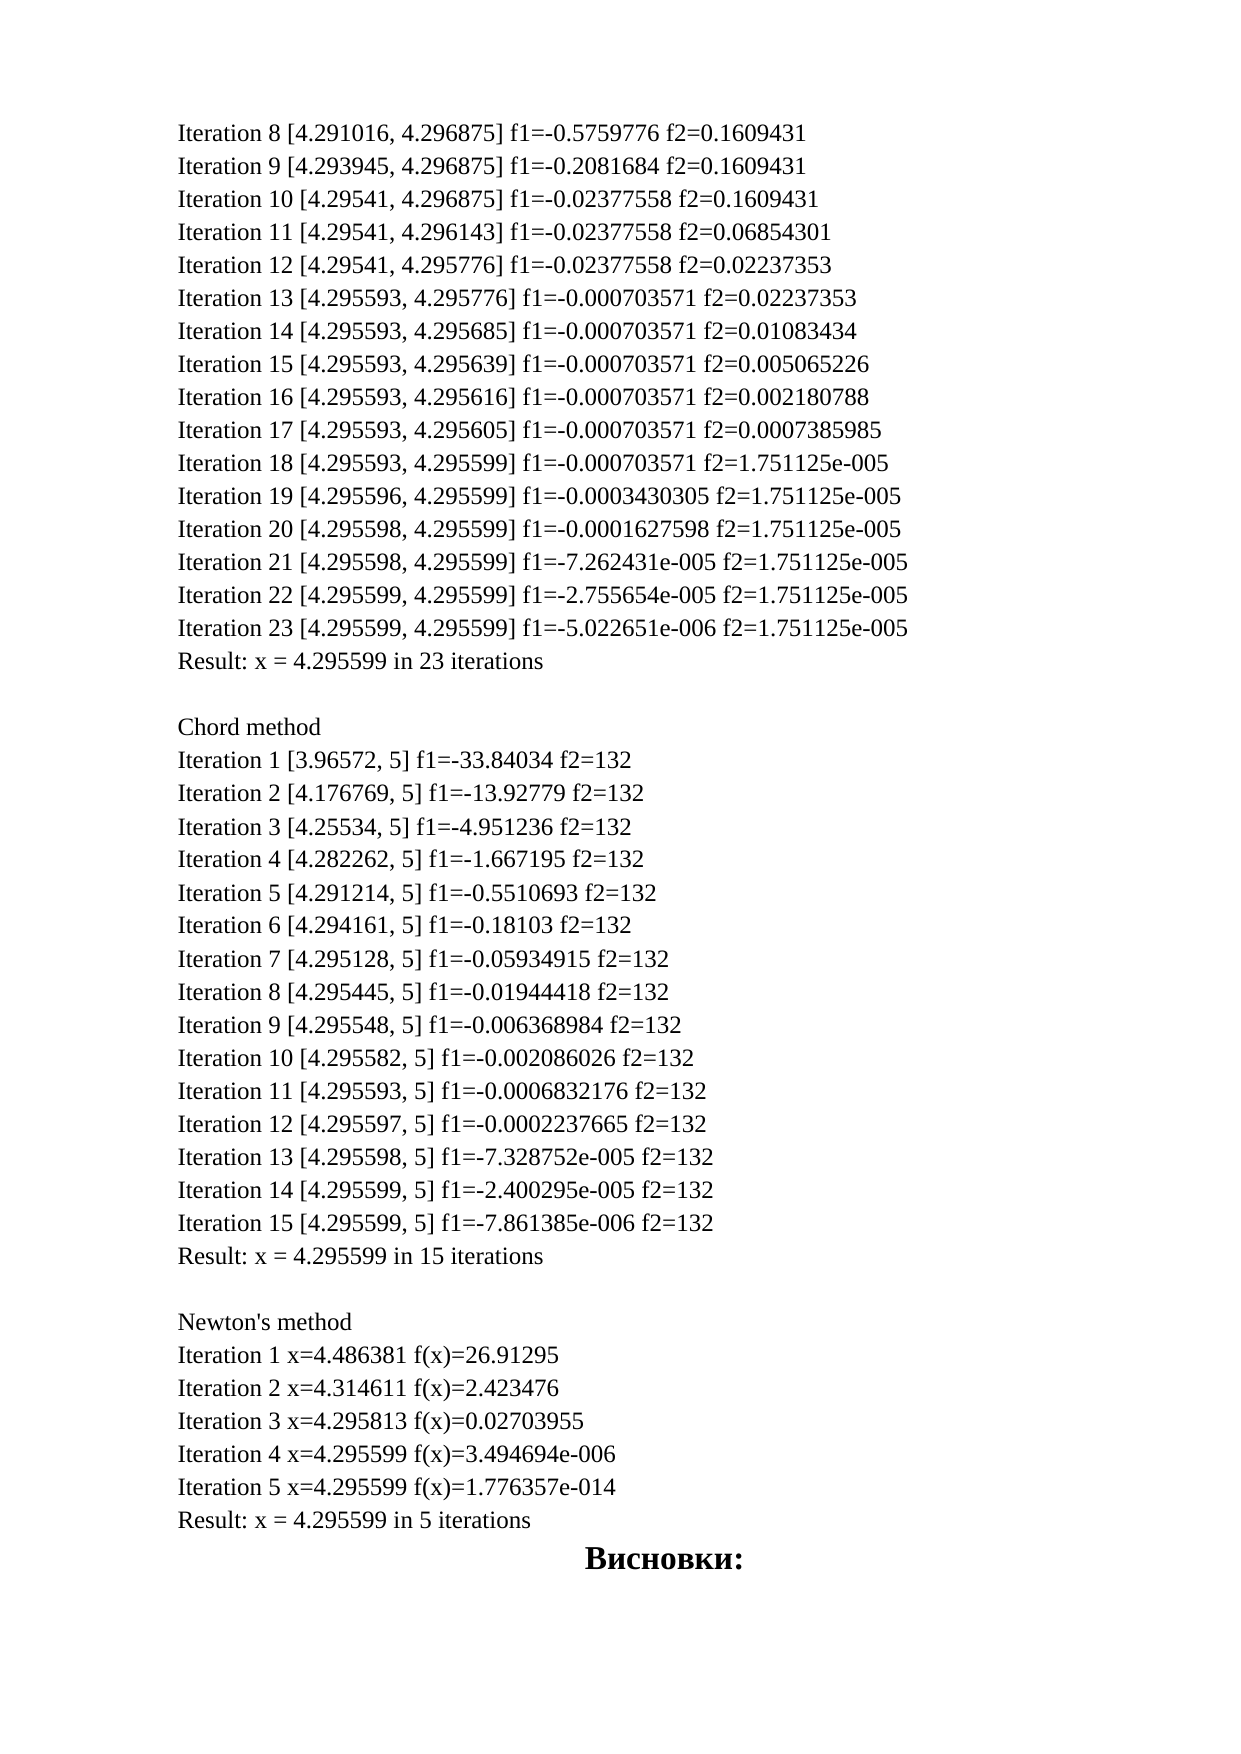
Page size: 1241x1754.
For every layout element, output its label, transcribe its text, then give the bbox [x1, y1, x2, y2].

text Iteration 10 [4.29541, 4.296875] f1=-0.02377558 f2=0.1609431 [177, 184, 1152, 213]
text Iteration 3 x=4.295813 f(x)=0.02703955 [177, 1406, 1152, 1435]
text Result: x = 4.295599 in 15 iterations [177, 1241, 1152, 1269]
text Iteration 4 x=4.295599 f(x)=3.494694e-006 [177, 1439, 1152, 1468]
text Iteration 2 [4.176769, 5] f1=-13.92779 f2=132 [177, 778, 1152, 807]
text Iteration 12 [4.29541, 4.295776] f1=-0.02377558 f2=0.02237353 [177, 250, 1152, 279]
text Висновки: [177, 1538, 1152, 1576]
text Iteration 6 [4.294161, 5] f1=-0.18103 f2=132 [177, 911, 1152, 939]
text Iteration 12 [4.295597, 5] f1=-0.0002237665 f2=132 [177, 1109, 1152, 1137]
text Iteration 5 [4.291214, 5] f1=-0.5510693 f2=132 [177, 878, 1152, 906]
text Result: x = 4.295599 in 23 iterations [177, 646, 1152, 675]
text Chord method [177, 712, 1152, 741]
text Iteration 8 [4.295445, 5] f1=-0.01944418 f2=132 [177, 977, 1152, 1005]
text Iteration 16 [4.295593, 4.295616] f1=-0.000703571 f2=0.002180788 [177, 382, 1152, 411]
text Iteration 15 [4.295599, 5] f1=-7.861385e-006 f2=132 [177, 1208, 1152, 1237]
text Iteration 15 [4.295593, 4.295639] f1=-0.000703571 f2=0.005065226 [177, 349, 1152, 378]
text Iteration 2 x=4.314611 f(x)=2.423476 [177, 1373, 1152, 1402]
text Iteration 21 [4.295598, 4.295599] f1=-7.262431e-005 f2=1.751125e-005 [177, 547, 1152, 576]
text Iteration 14 [4.295593, 4.295685] f1=-0.000703571 f2=0.01083434 [177, 316, 1152, 345]
text Iteration 18 [4.295593, 4.295599] f1=-0.000703571 f2=1.751125e-005 [177, 448, 1152, 477]
text Iteration 7 [4.295128, 5] f1=-0.05934915 f2=132 [177, 944, 1152, 972]
text Iteration 8 [4.291016, 4.296875] f1=-0.5759776 f2=0.1609431 [177, 118, 1152, 147]
text Iteration 11 [4.29541, 4.296143] f1=-0.02377558 f2=0.06854301 [177, 217, 1152, 246]
text Iteration 3 [4.25534, 5] f1=-4.951236 f2=132 [177, 812, 1152, 840]
text Iteration 1 x=4.486381 f(x)=26.91295 [177, 1340, 1152, 1369]
text Iteration 13 [4.295598, 5] f1=-7.328752e-005 f2=132 [177, 1142, 1152, 1171]
text Iteration 14 [4.295599, 5] f1=-2.400295e-005 f2=132 [177, 1175, 1152, 1203]
text Iteration 11 [4.295593, 5] f1=-0.0006832176 f2=132 [177, 1076, 1152, 1104]
text Iteration 22 [4.295599, 4.295599] f1=-2.755654e-005 f2=1.751125e-005 [177, 580, 1152, 609]
text Result: x = 4.295599 in 5 iterations [177, 1505, 1152, 1534]
text Iteration 20 [4.295598, 4.295599] f1=-0.0001627598 f2=1.751125e-005 [177, 514, 1152, 543]
text Iteration 5 x=4.295599 f(x)=1.776357e-014 [177, 1472, 1152, 1501]
text Iteration 4 [4.282262, 5] f1=-1.667195 f2=132 [177, 844, 1152, 873]
text Iteration 19 [4.295596, 4.295599] f1=-0.0003430305 f2=1.751125e-005 [177, 481, 1152, 510]
text Newton's method [177, 1307, 1152, 1336]
text Iteration 13 [4.295593, 4.295776] f1=-0.000703571 f2=0.02237353 [177, 283, 1152, 312]
text Iteration 10 [4.295582, 5] f1=-0.002086026 f2=132 [177, 1043, 1152, 1071]
text Iteration 9 [4.295548, 5] f1=-0.006368984 f2=132 [177, 1010, 1152, 1038]
text Iteration 1 [3.96572, 5] f1=-33.84034 f2=132 [177, 746, 1152, 774]
text Iteration 23 [4.295599, 4.295599] f1=-5.022651e-006 f2=1.751125e-005 [177, 613, 1152, 642]
text Iteration 17 [4.295593, 4.295605] f1=-0.000703571 f2=0.0007385985 [177, 415, 1152, 444]
text Iteration 9 [4.293945, 4.296875] f1=-0.2081684 f2=0.1609431 [177, 151, 1152, 180]
